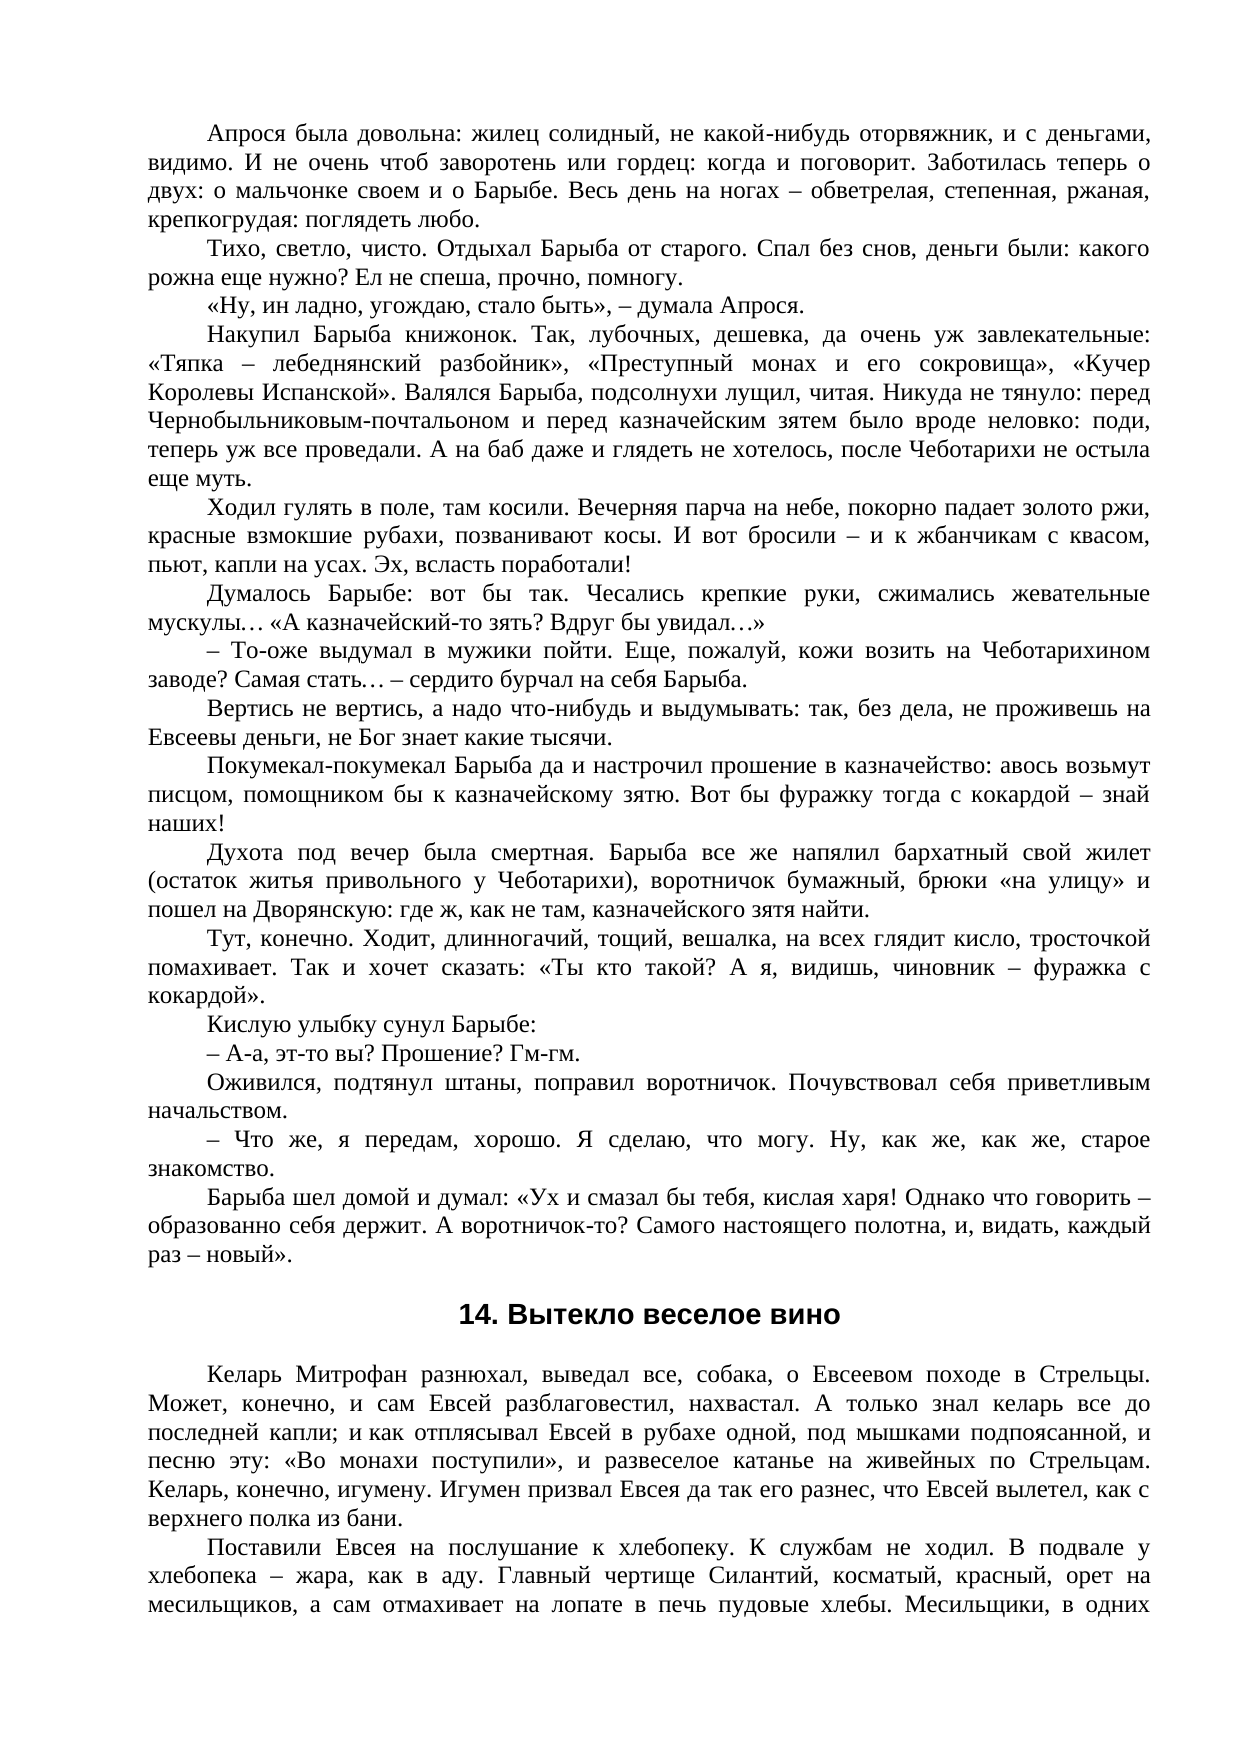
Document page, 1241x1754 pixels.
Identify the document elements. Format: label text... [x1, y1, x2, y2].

text «Ну, ин ладно, угождаю, стало быть», – думала Апрося. [148, 291, 1152, 319]
text Покумекал-покумекал Барыба да и настрочил прошение в казначейство: авось возьмут писцом, помощником бы к казначейскому зятю. Вот бы фуражку тогда с кокардой – знай наших! [148, 751, 1152, 837]
text – То-оже выдумал в мужики пойти. Еще, пожалуй, кожи возить на Чеботарихином заводе? Самая стать… – сердито бурчал на себя Барыба. [148, 636, 1152, 693]
text Ходил гулять в поле, там косили. Вечерняя парча на небе, покорно падает золото ржи, красные взмокшие рубахи, позванивают косы. И вот бросили – и к жбанчикам с квасом, пьют, капли на усах. Эх, всласть поработали! [148, 492, 1152, 578]
text Барыба шел домой и думал: «Ух и смазал бы тебя, кислая харя! Однако что говорить – образованно себя держит. А воротничок-то? Самого настоящего полотна, и, видать, каждый раз – новый». [148, 1182, 1152, 1268]
text Оживился, подтянул штаны, поправил воротничок. Почувствовал себя приветливым начальством. [148, 1067, 1152, 1124]
text Апрося была довольна: жилец солидный, не какой-нибудь оторвяжник, и с деньгами, видимо. И не очень чтоб заворотень или гордец: когда и поговорит. Заботилась теперь о двух: о мальчонке своем и о Барыбе. Весь день на ногах – обветрелая, степенная, ржаная, крепкогрудая: поглядеть любо. [148, 118, 1152, 233]
text Накупил Барыба книжонок. Так, лубочных, дешевка, да очень уж завлекательные: «Тяпка – лебеднянский разбойник», «Преступный монах и его сокровища», «Кучер Королевы Испанской». Валялся Барыба, подсолнухи лущил, читая. Никуда не тянуло: перед Чернобыльниковым-почтальоном и перед казначейским зятем было вроде неловко: поди, теперь уж все проведали. А на баб даже и глядеть не хотелось, после Чеботарихи не остыла еще муть. [148, 319, 1152, 492]
subtitle 14. Вытекло веселое вино [148, 1297, 1152, 1330]
text Вертись не вертись, а надо что-нибудь и выдумывать: так, без дела, не проживешь на Евсеевы деньги, не Бог знает какие тысячи. [148, 693, 1152, 751]
text Тут, конечно. Ходит, длинногачий, тощий, вешалка, на всех глядит кисло, тросточкой помахивает. Так и хочет сказать: «Ты кто такой? А я, видишь, чиновник – фуражка с кокардой». [148, 923, 1152, 1009]
text – Что же, я передам, хорошо. Я сделаю, что могу. Ну, как же, как же, старое знакомство. [148, 1124, 1152, 1182]
text Думалось Барыбе: вот бы так. Чесались крепкие руки, сжимались жевательные мускулы… «А казначейский-то зять? Вдруг бы увидал…» [148, 578, 1152, 636]
text Келарь Митрофан разнюхал, выведал все, собака, о Евсеевом походе в Стрельцы. Может, конечно, и сам Евсей разблаговестил, нахвастал. А только знал келарь все до последней капли; и как отплясывал Евсей в рубахе одной, под мышками подпоясанной, и песню эту: «Во монахи поступили», и развеселое катанье на живейных по Стрельцам. Келарь, конечно, игумену. Игумен призвал Евсея да так его разнес, что Евсей вылетел, как с верхнего полка из бани. [148, 1359, 1152, 1532]
text Духота под вечер была смертная. Барыба все же напялил бархатный свой жилет (остаток житья привольного у Чеботарихи), воротничок бумажный, брюки «на улицу» и пошел на Дворянскую: где ж, как не там, казначейского зятя найти. [148, 837, 1152, 923]
text Тихо, светло, чисто. Отдыхал Барыба от старого. Спал без снов, деньги были: какого рожна еще нужно? Ел не спеша, прочно, помногу. [148, 233, 1152, 291]
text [148, 1532, 1152, 1618]
text – А-а, эт-то вы? Прошение? Гм-гм. [148, 1038, 1152, 1067]
text Кислую улыбку сунул Барыбе: [148, 1009, 1152, 1038]
